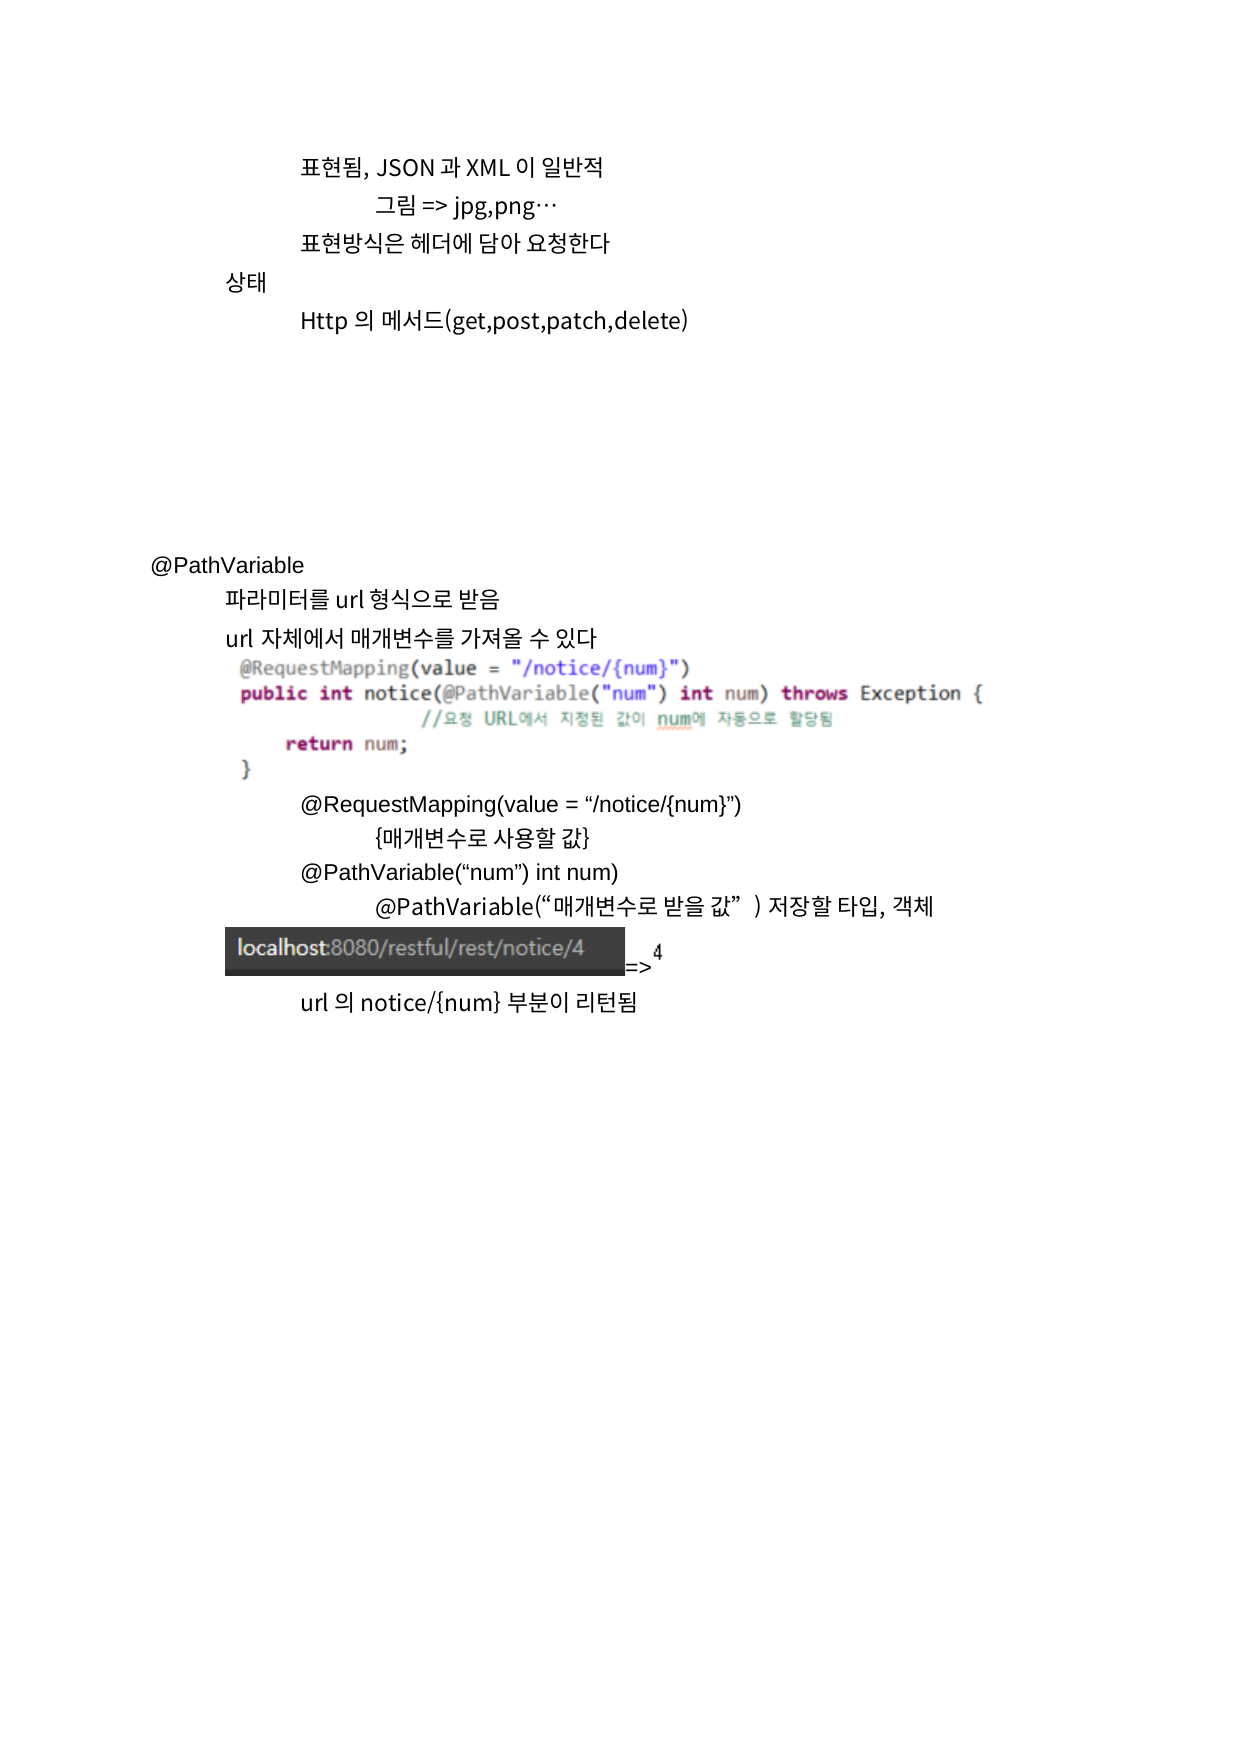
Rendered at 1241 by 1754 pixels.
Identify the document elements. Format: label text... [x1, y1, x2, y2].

text {매개변수로 사용할 값} [225, 821, 1090, 854]
picture [225, 927, 625, 976]
text @PathVariable(“num”) int num) [225, 859, 1090, 885]
text @RequestMapping(value = “/notice/{num}”) [225, 791, 1090, 817]
text 표현됨, JSON과 XML이 일반적 [150, 150, 1090, 183]
text url 자체에서 매개변수를 가져올 수 있다 [225, 620, 1090, 654]
text @PathVariable(“매개변수로 받을 값”) 저장할 타입, 객체 [225, 889, 1090, 922]
text 표현방식은 헤더에 담아 요청한다 [150, 226, 1090, 259]
text 파라미터를 url형식으로 받음 [150, 582, 1090, 616]
text Http 의 메서드(get,post,patch,delete) [150, 302, 1090, 336]
text 그림 => jpg,png… [150, 188, 1090, 221]
text 상태 [150, 264, 1090, 298]
text @PathVariable [150, 552, 1090, 578]
picture [651, 933, 690, 976]
text url의 notice/{num} 부분이 리턴됨 [225, 984, 1090, 1018]
picture [225, 658, 1001, 787]
